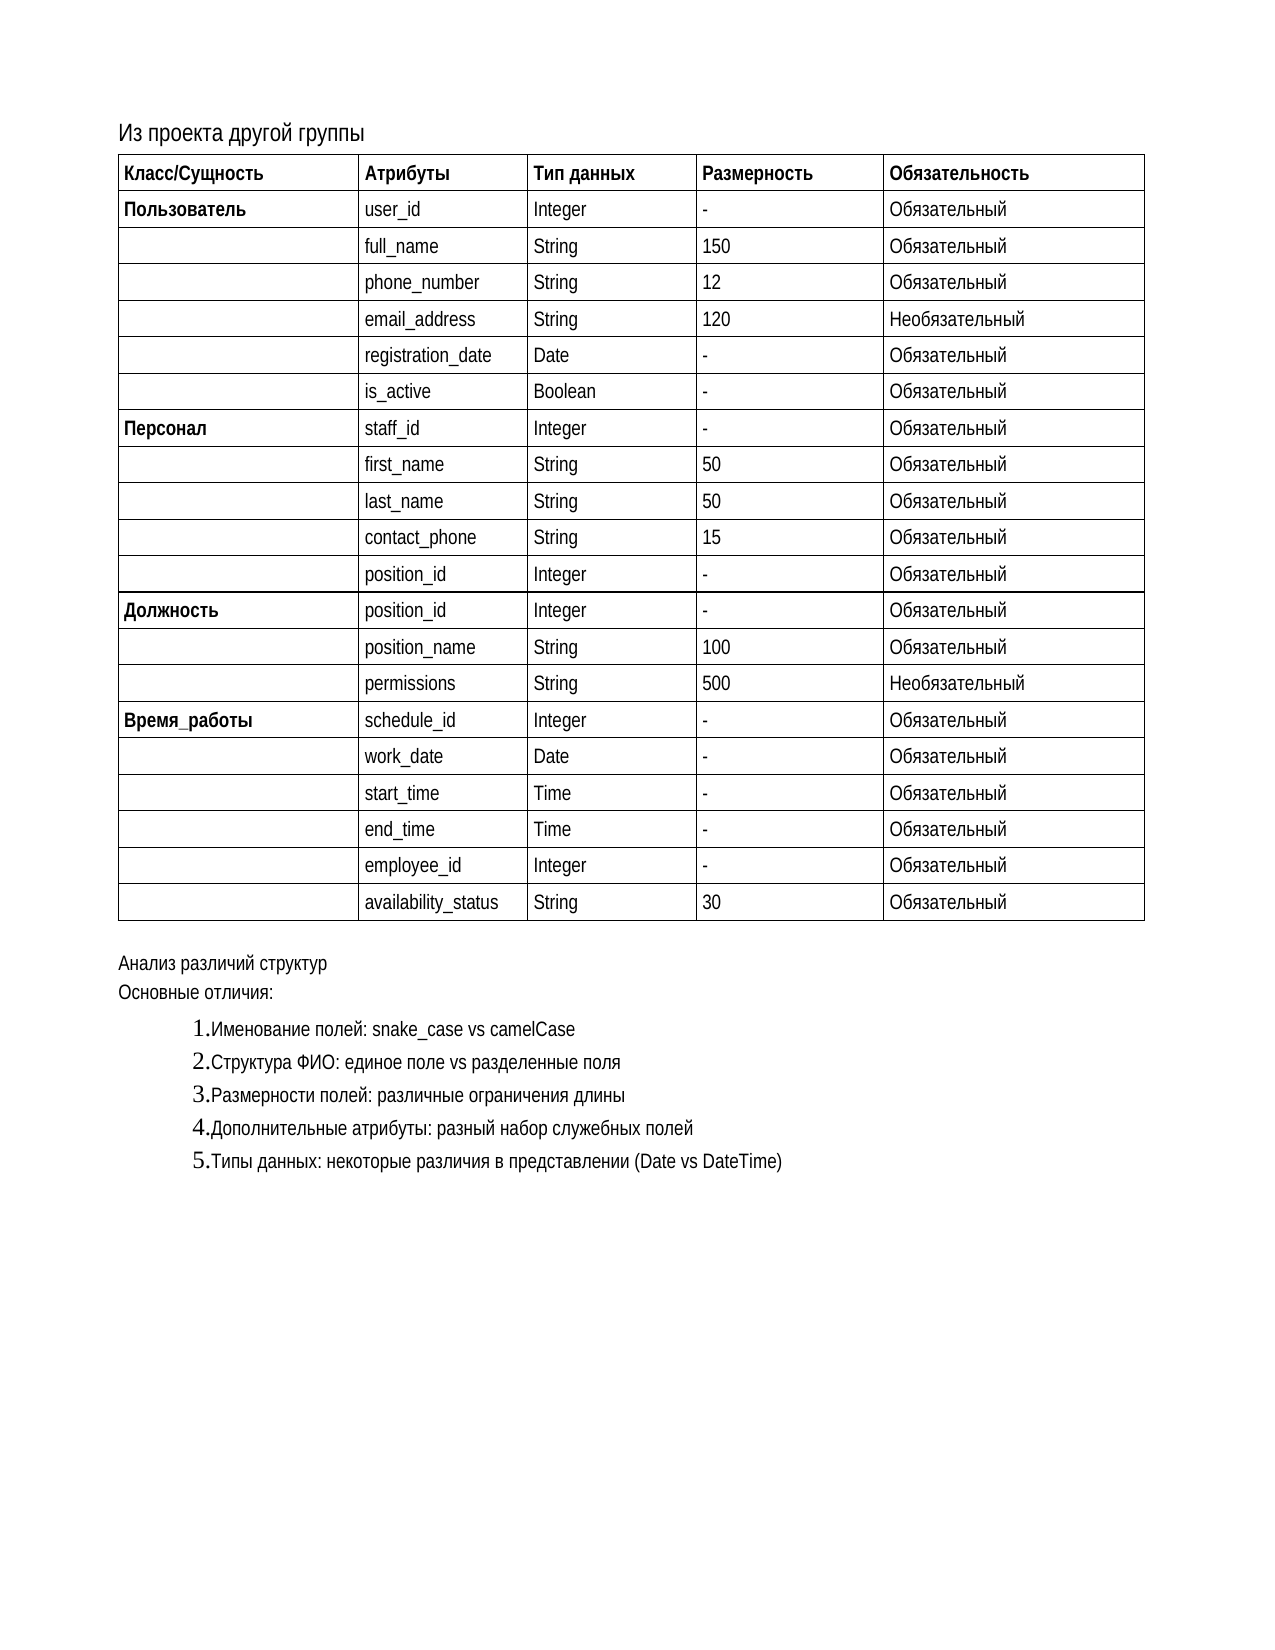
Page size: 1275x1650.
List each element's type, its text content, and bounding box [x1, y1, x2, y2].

table_cell - [697, 337, 883, 373]
table_cell [119, 629, 358, 664]
table_cell 100 [697, 629, 883, 664]
table_cell - [697, 556, 883, 591]
table_cell [119, 447, 358, 482]
table_cell user_id [359, 191, 527, 227]
table_cell Обязательный [884, 410, 1144, 446]
table_cell String [528, 447, 696, 482]
table_cell Date [528, 738, 696, 774]
table_cell permissions [359, 665, 527, 701]
table_cell String [528, 301, 696, 336]
table_cell Обязательный [884, 738, 1144, 774]
table_cell Обязательный [884, 556, 1144, 591]
table_cell Необязательный [884, 301, 1144, 336]
table_cell Date [528, 337, 696, 373]
table_cell Должность [119, 593, 358, 628]
table_cell email_address [359, 301, 527, 336]
list Дополнительные атрибуты: разный набор служебных полей [192, 1112, 1157, 1141]
subtitle Из проекта другой группы [118, 118, 1157, 147]
table_cell schedule_id [359, 702, 527, 737]
table_cell [119, 228, 358, 263]
table_cell Обязательный [884, 374, 1144, 409]
table_cell 15 [697, 520, 883, 555]
table_cell Обязательный [884, 884, 1144, 919]
table_header Класс/Сущность [119, 155, 358, 190]
table_cell position_id [359, 593, 527, 628]
list Размерности полей: различные ограничения длины [192, 1079, 1157, 1108]
table_header Размерность [697, 155, 883, 190]
table_cell Необязательный [884, 665, 1144, 701]
table_cell String [528, 483, 696, 518]
table_cell Integer [528, 410, 696, 446]
table_cell String [528, 520, 696, 555]
table_cell [119, 556, 358, 591]
table_cell 30 [697, 884, 883, 919]
table_cell Обязательный [884, 483, 1144, 518]
table_cell staff_id [359, 410, 527, 446]
table_cell - [697, 191, 883, 227]
table_cell 50 [697, 447, 883, 482]
table_cell String [528, 629, 696, 664]
table_cell Integer [528, 593, 696, 628]
table_cell [119, 374, 358, 409]
table_cell [119, 520, 358, 555]
table_cell String [528, 228, 696, 263]
table_cell full_name [359, 228, 527, 263]
table_cell [119, 775, 358, 810]
list Типы данных: некоторые различия в представлении (Date vs DateTime) [192, 1145, 1157, 1174]
table_cell Обязательный [884, 629, 1144, 664]
table_cell Обязательный [884, 593, 1144, 628]
table_cell String [528, 884, 696, 919]
list Структура ФИО: единое поле vs разделенные поля [192, 1046, 1157, 1074]
table_cell Обязательный [884, 848, 1144, 883]
table_cell 50 [697, 483, 883, 518]
table_cell [119, 337, 358, 373]
table_cell [119, 738, 358, 774]
table_cell Boolean [528, 374, 696, 409]
table_cell Integer [528, 848, 696, 883]
table_cell phone_number [359, 264, 527, 300]
table_header Атрибуты [359, 155, 527, 190]
table_cell is_active [359, 374, 527, 409]
table_cell Обязательный [884, 228, 1144, 263]
table_cell - [697, 702, 883, 737]
table_cell Обязательный [884, 191, 1144, 227]
table_cell last_name [359, 483, 527, 518]
table_cell - [697, 593, 883, 628]
table_cell 12 [697, 264, 883, 300]
table_cell contact_phone [359, 520, 527, 555]
table_cell position_id [359, 556, 527, 591]
table_cell - [697, 811, 883, 847]
table_cell Обязательный [884, 337, 1144, 373]
table_cell Пользователь [119, 191, 358, 227]
table_cell String [528, 665, 696, 701]
table_cell Обязательный [884, 811, 1144, 847]
list Именование полей: snake_case vs camelCase [192, 1013, 1157, 1042]
table_cell - [697, 848, 883, 883]
table_cell Time [528, 775, 696, 810]
table_cell String [528, 264, 696, 300]
table_cell - [697, 775, 883, 810]
subtitle Анализ различий структур [118, 950, 1157, 974]
table_cell Обязательный [884, 264, 1144, 300]
table_cell Время_работы [119, 702, 358, 737]
table_cell [119, 848, 358, 883]
table_cell first_name [359, 447, 527, 482]
table_cell Обязательный [884, 775, 1144, 810]
table_cell start_time [359, 775, 527, 810]
table_cell - [697, 738, 883, 774]
table_cell [119, 483, 358, 518]
table_header Тип данных [528, 155, 696, 190]
table_cell Обязательный [884, 447, 1144, 482]
table_cell position_name [359, 629, 527, 664]
table_cell - [697, 410, 883, 446]
table_cell Обязательный [884, 702, 1144, 737]
table_cell Integer [528, 556, 696, 591]
table_cell [119, 811, 358, 847]
table_cell Обязательный [884, 520, 1144, 555]
table_cell Integer [528, 191, 696, 227]
subtitle Основные отличия: [118, 980, 1157, 1006]
table_cell work_date [359, 738, 527, 774]
table_cell Integer [528, 702, 696, 737]
table_cell employee_id [359, 848, 527, 883]
table_cell registration_date [359, 337, 527, 373]
table_cell Персонал [119, 410, 358, 446]
table_cell [119, 665, 358, 701]
table_cell Time [528, 811, 696, 847]
table_header Обязательность [884, 155, 1144, 190]
table_cell 500 [697, 665, 883, 701]
table_cell - [697, 374, 883, 409]
table_cell 150 [697, 228, 883, 263]
table_cell end_time [359, 811, 527, 847]
table_cell availability_status [359, 884, 527, 919]
table_cell [119, 264, 358, 300]
table_cell [119, 301, 358, 336]
table_cell [119, 884, 358, 919]
table_cell 120 [697, 301, 883, 336]
